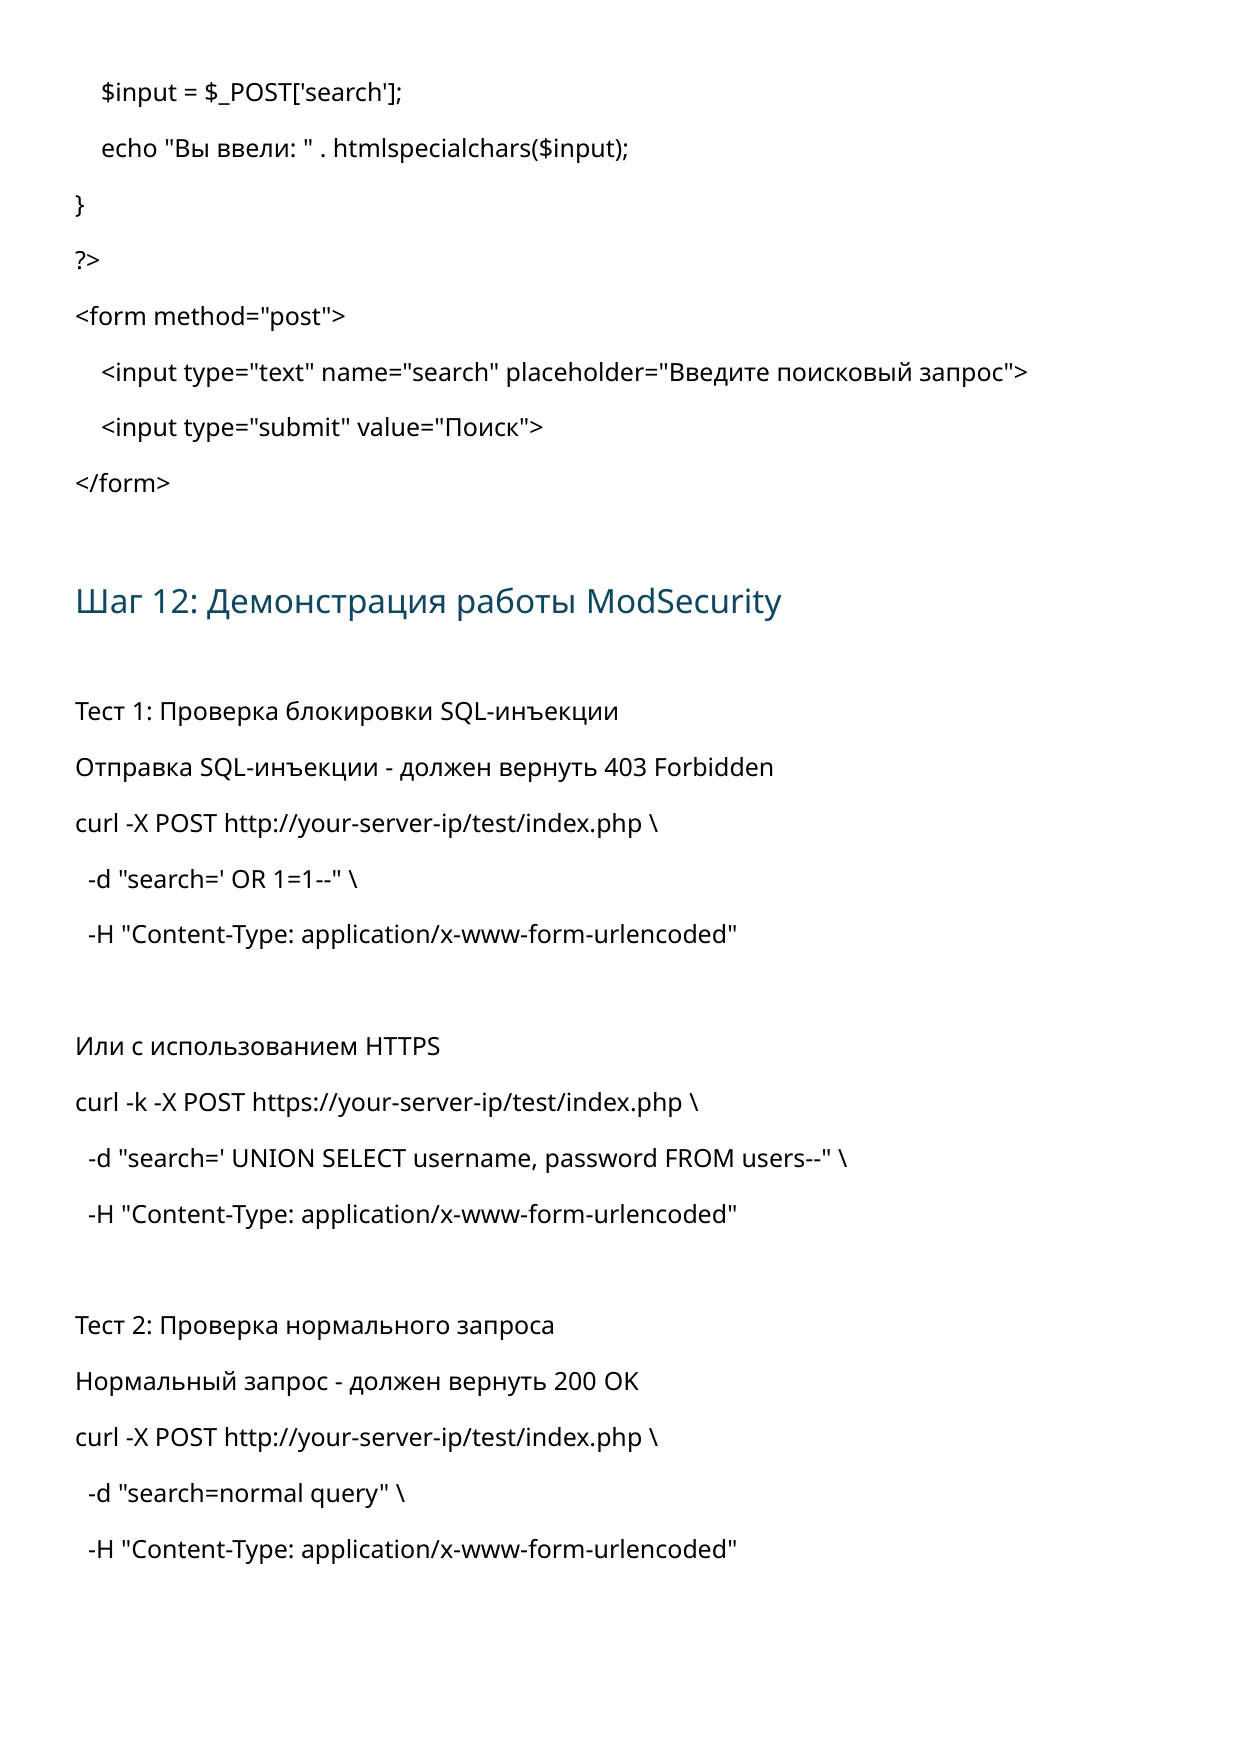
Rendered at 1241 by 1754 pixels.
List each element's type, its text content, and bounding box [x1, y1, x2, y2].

text -d "search=' UNION SELECT username, password FROM users--" \ [75, 1141, 1165, 1174]
text <form method="post"> [75, 298, 1165, 332]
text -H "Content-Type: application/x-www-form-urlencoded" [75, 1196, 1165, 1230]
text ?> [75, 242, 1165, 277]
text -d "search=' OR 1=1--" \ [75, 861, 1165, 895]
text Нормальный запрос - должен вернуть 200 OK [75, 1364, 1165, 1398]
text <input type="text" name="search" placeholder="Введите поисковый запрос"> [75, 354, 1165, 388]
text </form> [75, 466, 1165, 500]
text $input = $_POST['search']; [75, 75, 1165, 109]
text Отправка SQL-инъекции - должен вернуть 403 Forbidden [75, 750, 1165, 784]
text <input type="submit" value="Поиск"> [75, 410, 1165, 444]
text -H "Content-Type: application/x-www-form-urlencoded" [75, 917, 1165, 951]
subtitle Шаг 12: Демонстрация работы ModSecurity [75, 577, 1165, 623]
text -H "Content-Type: application/x-www-form-urlencoded" [75, 1531, 1165, 1565]
text Тест 2: Проверка нормального запроса [75, 1308, 1165, 1342]
text curl -X POST http://your-server-ip/test/index.php \ [75, 806, 1165, 839]
text curl -k -X POST https://your-server-ip/test/index.php \ [75, 1085, 1165, 1119]
text } [75, 187, 1165, 221]
text Или с использованием HTTPS [75, 1029, 1165, 1063]
text Тест 1: Проверка блокировки SQL-инъекции [75, 694, 1165, 728]
text -d "search=normal query" \ [75, 1476, 1165, 1509]
text curl -X POST http://your-server-ip/test/index.php \ [75, 1420, 1165, 1454]
text echo "Вы ввели: " . htmlspecialchars($input); [75, 131, 1165, 165]
